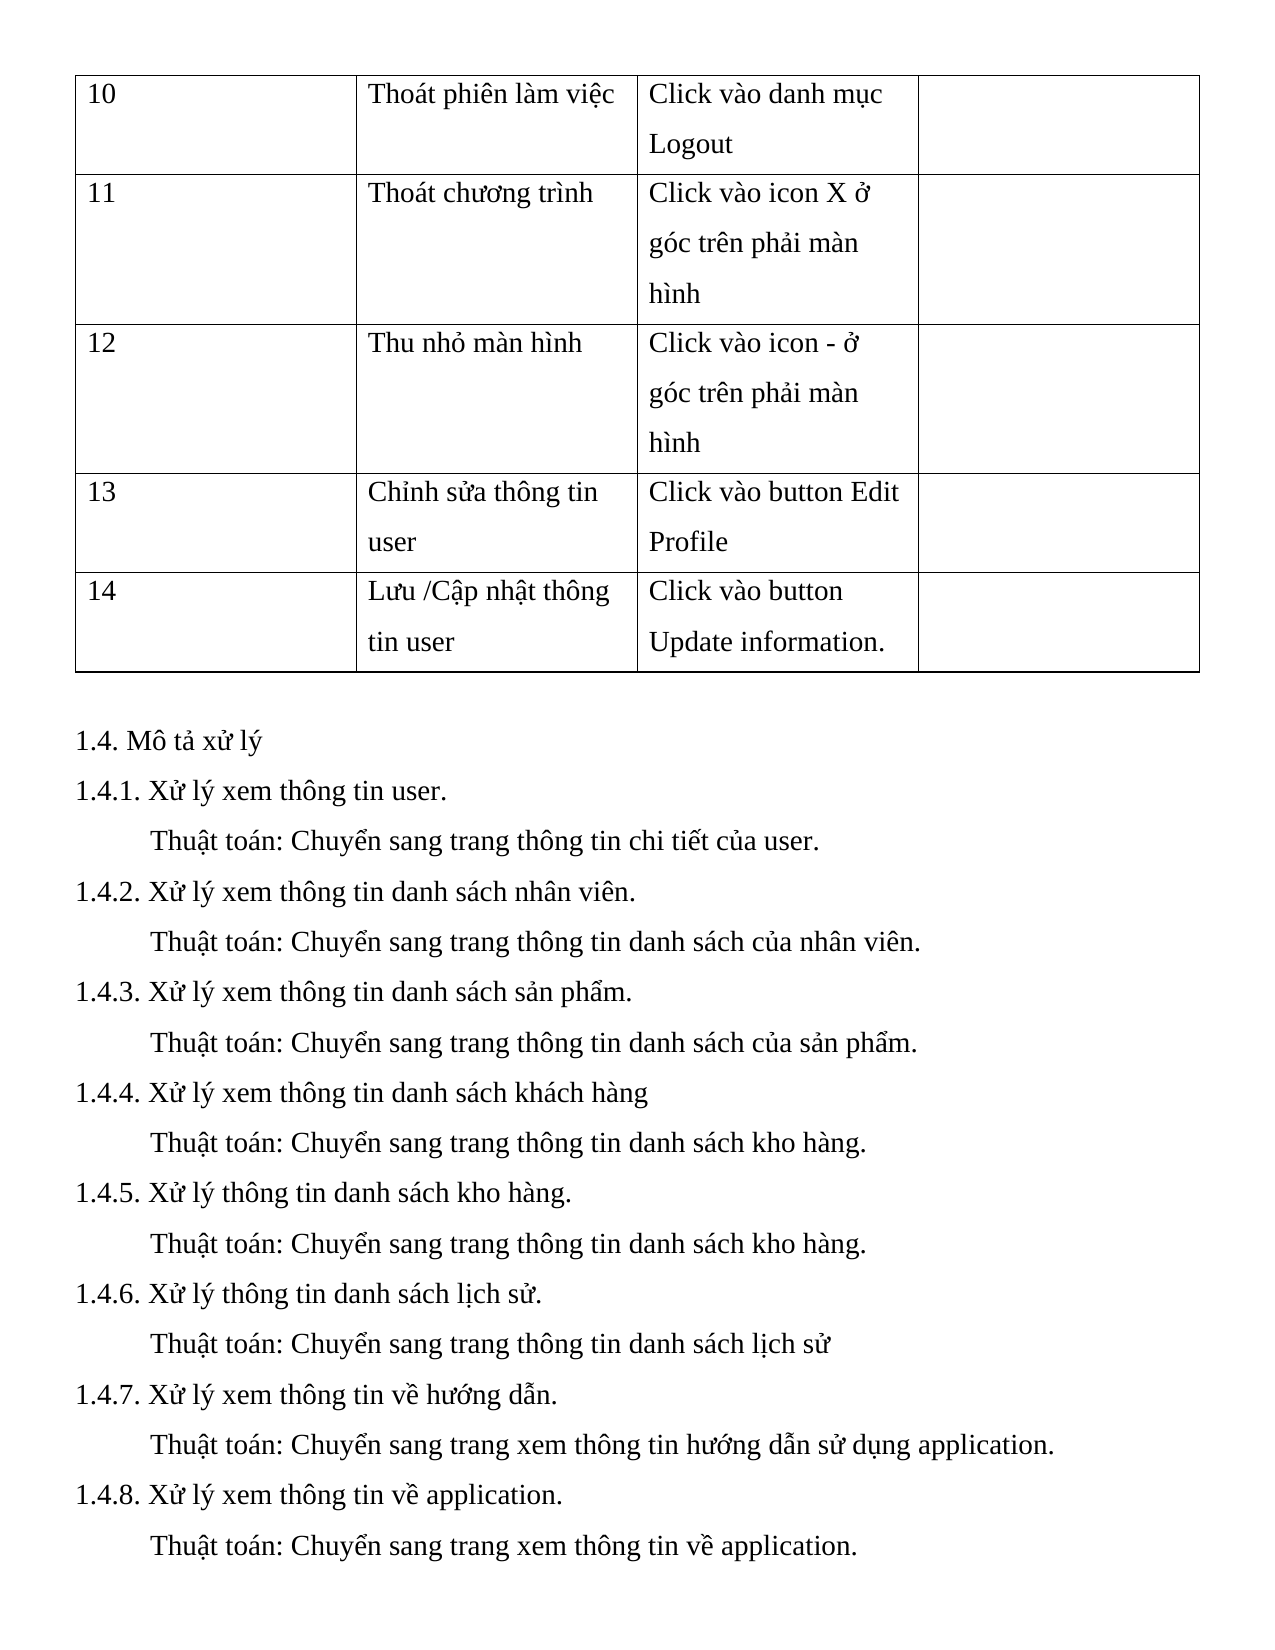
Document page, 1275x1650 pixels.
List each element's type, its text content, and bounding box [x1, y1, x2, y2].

table_cell [919, 76, 1199, 174]
text Thuật toán: Chuyển sang trang xem thông tin về application. [75, 1528, 1200, 1561]
text 1.4.7. Xử lý xem thông tin về hướng dẫn. [75, 1377, 1200, 1410]
table_cell [919, 474, 1199, 572]
text 1.4.6. Xử lý thông tin danh sách lịch sử. [75, 1276, 1200, 1310]
table_cell Click vào icon X ở góc trên phải màn hình [638, 175, 918, 324]
table_cell 13 [76, 474, 356, 572]
table_cell [919, 175, 1199, 324]
text 1.4.1. Xử lý xem thông tin user. [75, 773, 1200, 807]
table_cell 14 [76, 573, 356, 671]
table_cell Click vào icon - ở góc trên phải màn hình [638, 325, 918, 473]
table_cell 12 [76, 325, 356, 473]
table_cell Click vào danh mục Logout [638, 76, 918, 174]
text 1.4.2. Xử lý xem thông tin danh sách nhân viên. [75, 874, 1200, 907]
table_cell Click vào button Update information. [638, 573, 918, 671]
table_cell Thoát phiên làm việc [357, 76, 637, 174]
text 1.4. Mô tả xử lý [75, 723, 1200, 756]
text 1.4.3. Xử lý xem thông tin danh sách sản phẩm. [75, 974, 1200, 1008]
table_cell Lưu /Cập nhật thông tin user [357, 573, 637, 671]
table_cell [919, 325, 1199, 473]
table_cell 11 [76, 175, 356, 324]
text Thuật toán: Chuyển sang trang xem thông tin hướng dẫn sử dụng application. [75, 1427, 1200, 1461]
text Thuật toán: Chuyển sang trang thông tin danh sách kho hàng. [75, 1226, 1200, 1259]
table_cell Chỉnh sửa thông tin user [357, 474, 637, 572]
text 1.4.5. Xử lý thông tin danh sách kho hàng. [75, 1176, 1200, 1209]
text 1.4.4. Xử lý xem thông tin danh sách khách hàng [75, 1075, 1200, 1108]
table_cell Thu nhỏ màn hình [357, 325, 637, 473]
table_cell Click vào button Edit Profile [638, 474, 918, 572]
text Thuật toán: Chuyển sang trang thông tin danh sách của nhân viên. [75, 924, 1200, 958]
table_cell Thoát chương trình [357, 175, 637, 324]
text Thuật toán: Chuyển sang trang thông tin danh sách lịch sử [75, 1327, 1200, 1360]
table_cell [919, 573, 1199, 671]
table_cell 10 [76, 76, 356, 174]
text 1.4.8. Xử lý xem thông tin về application. [75, 1477, 1200, 1511]
text Thuật toán: Chuyển sang trang thông tin danh sách của sản phẩm. [75, 1025, 1200, 1058]
text Thuật toán: Chuyển sang trang thông tin chi tiết của user. [75, 823, 1200, 857]
text Thuật toán: Chuyển sang trang thông tin danh sách kho hàng. [75, 1125, 1200, 1159]
